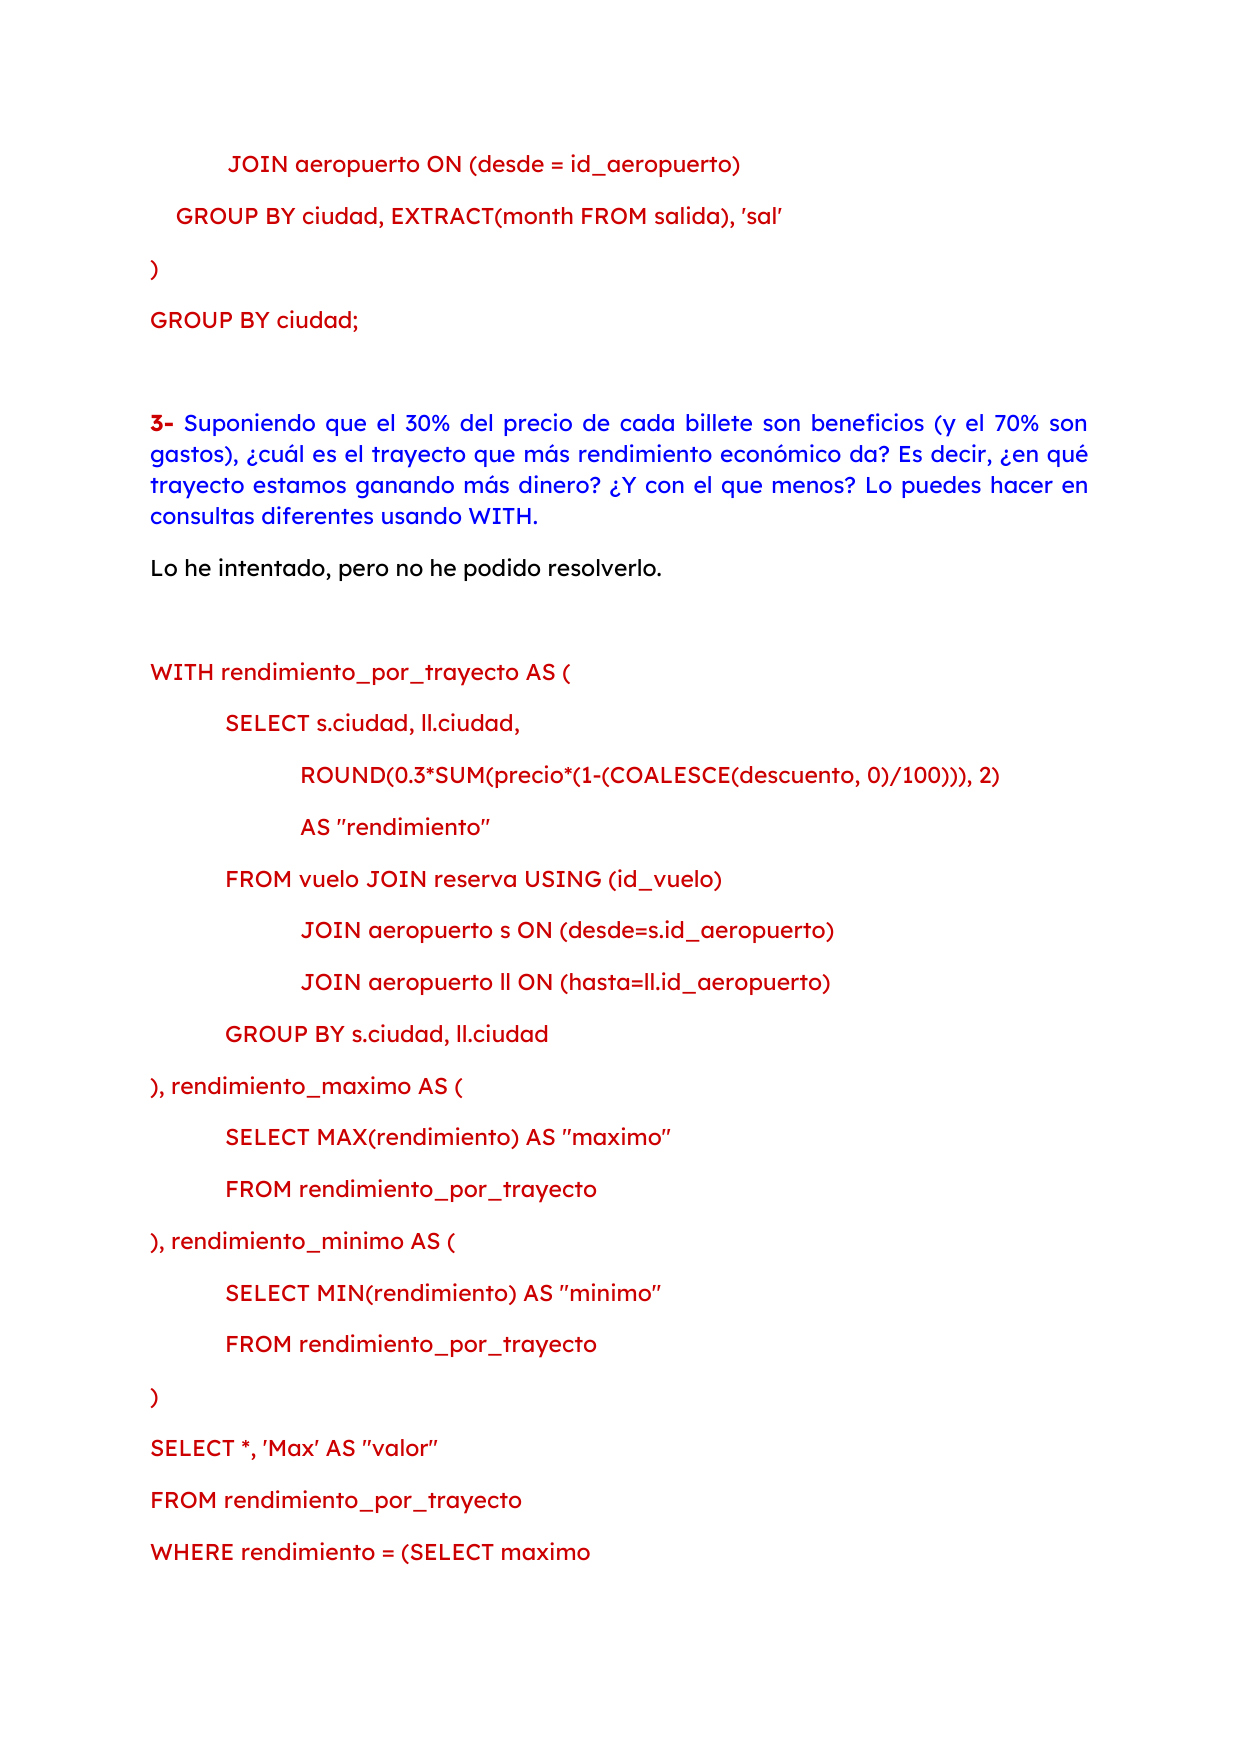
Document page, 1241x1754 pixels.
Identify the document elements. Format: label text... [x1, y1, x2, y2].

text WHERE rendimiento = (SELECT maximo [150, 1537, 1090, 1566]
text ) [150, 1382, 1090, 1410]
text Lo he intentado, pero no he podido resolverlo. [150, 553, 1090, 582]
text SELECT *, 'Max' AS "valor" [150, 1433, 1090, 1462]
text WITH rendimiento_por_trayecto AS ( [150, 657, 1090, 686]
text SELECT MIN(rendimiento) AS "minimo" [150, 1278, 1090, 1307]
text FROM rendimiento_por_trayecto [150, 1175, 1090, 1203]
text ) [150, 253, 1090, 282]
text ), rendimiento_minimo AS ( [150, 1226, 1090, 1255]
text JOIN aeropuerto ON (desde = id_aeropuerto) [150, 150, 1090, 179]
text FROM rendimiento_por_trayecto [150, 1330, 1090, 1359]
text GROUP BY ciudad, EXTRACT(month FROM salida), 'sal' [150, 202, 1090, 230]
text 3- Suponiendo que el 30% del precio de cada billete son beneficios (y el 70% son gastos), ¿cuál es el trayecto que más rendimiento económico da? Es decir, ¿en qué trayecto estamos ganando más dinero? ¿Y con el que menos? Lo puedes hacer en consultas diferentes usando WITH. [150, 409, 1090, 530]
text FROM rendimiento_por_trayecto [150, 1485, 1090, 1514]
text JOIN aeropuerto s ON (desde=s.id_aeropuerto) [150, 916, 1090, 944]
text ), rendimiento_maximo AS ( [150, 1071, 1090, 1100]
text GROUP BY s.ciudad, ll.ciudad [150, 1019, 1090, 1048]
text FROM vuelo JOIN reserva USING (id_vuelo) [150, 864, 1090, 893]
text SELECT MAX(rendimiento) AS "maximo" [150, 1123, 1090, 1152]
text SELECT s.ciudad, ll.ciudad, [150, 709, 1090, 737]
text ROUND(0.3*SUM(precio*(1-(COALESCE(descuento, 0)/100))), 2) [150, 761, 1090, 789]
text GROUP BY ciudad; [150, 305, 1090, 334]
text AS "rendimiento" [150, 812, 1090, 841]
text JOIN aeropuerto ll ON (hasta=ll.id_aeropuerto) [150, 968, 1090, 996]
